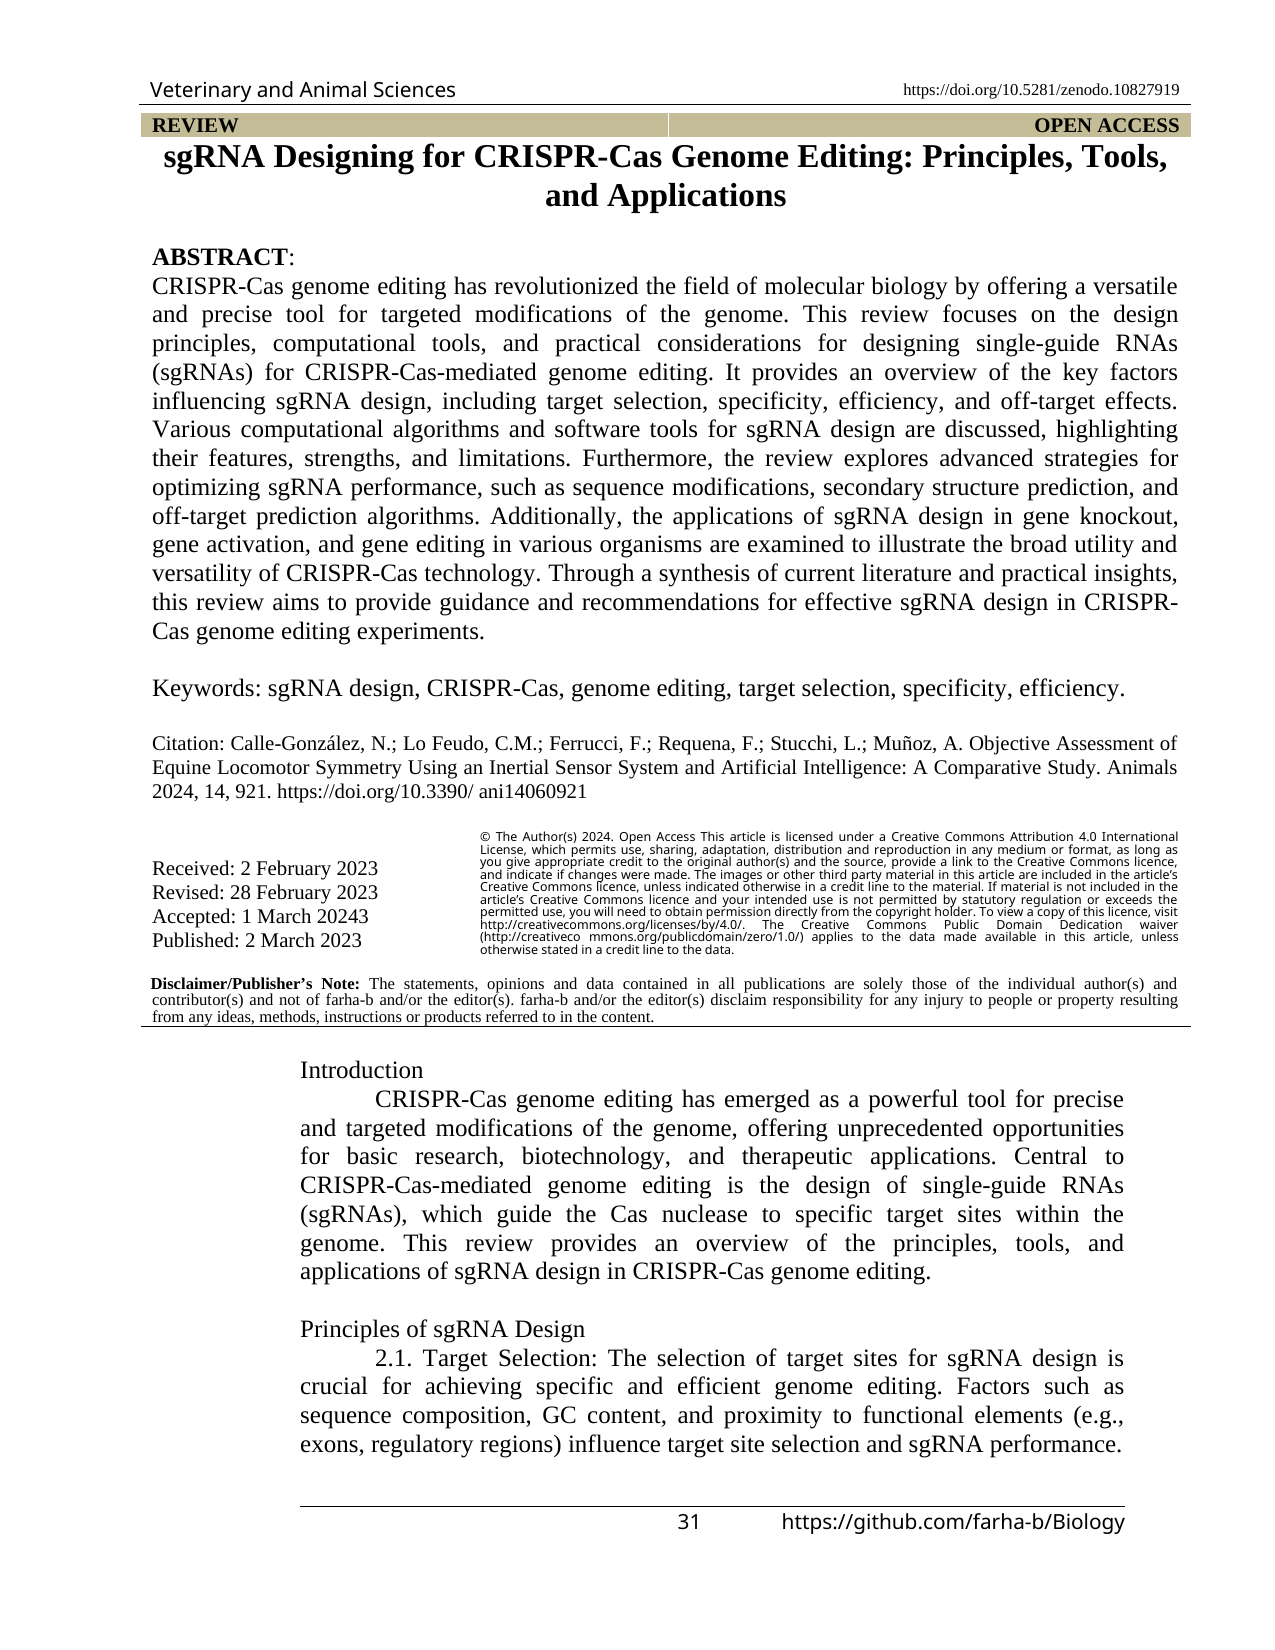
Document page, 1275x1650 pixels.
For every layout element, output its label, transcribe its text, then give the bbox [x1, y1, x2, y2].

text CRISPR-Cas genome editing has emerged as a powerful tool for precise and targeted modifications of the genome, offering unprecedented opportunities for basic research, biotechnology, and therapeutic applications. Central to CRISPR-Cas-mediated genome editing is the design of single-guide RNAs (sgRNAs), which guide the Cas nuclease to specific target sites within the genome. This review provides an overview of the principles, tools, and applications of sgRNA design in CRISPR-Cas genome editing. [300, 1084, 1125, 1285]
table_header OPEN ACCESS [669, 113, 1191, 137]
table_cell Received: 2 February 2023 Revised: 28 February 2023 Accepted: 1 March 20243 Published: 2 March 2023 [141, 832, 469, 957]
text 2.1. Target Selection: The selection of target sites for sgRNA design is crucial for achieving specific and efficient genome editing. Factors such as sequence composition, GC content, and proximity to functional elements (e.g., exons, regulatory regions) influence target site selection and sgRNA performance. [300, 1343, 1125, 1458]
table_cell Disclaimer/Publisher’s Note: The statements, opinions and data contained in all publications are solely those of the individual author(s) and contributor(s) and not of farha-b and/or the editor(s). farha-b and/or the editor(s) disclaim responsibility for any injury to people or property resulting from any ideas, methods, instructions or products referred to in the content. [141, 957, 1191, 1026]
table_cell © The Author(s) 2024. Open Access This article is licensed under a Creative Commons Attribution 4.0 International License, which permits use, sharing, adaptation, distribution and reproduction in any medium or format, as long as you give appropriate credit to the original author(s) and the source, provide a link to the Creative Commons licence, and indicate if changes were made. The images or other third party material in this article are included in the article’s Creative Commons licence, unless indicated otherwise in a credit line to the material. If material is not included in the article’s Creative Commons licence and your intended use is not permitted by statutory regulation or exceeds the permitted use, you will need to obtain permission directly from the copyright holder. To view a copy of this licence, visit http://creativecommons.org/licenses/by/4.0/. The Creative Commons Public Domain Dedication waiver (http://creativeco mmons.org/publicdomain/zero/1.0/) applies to the data made available in this article, unless otherwise stated in a credit line to the data. [469, 832, 1191, 957]
text Principles of sgRNA Design [300, 1314, 1125, 1343]
text Introduction [300, 1055, 1125, 1084]
table_cell sgRNA Designing for CRISPR-Cas Genome Editing: Principles, Tools, and Applications ABSTRACT: CRISPR-Cas genome editing has revolutionized the field of molecular biology by offering a versatile and precise tool for targeted modifications of the genome. This review focuses on the design principles, computational tools, and practical considerations for designing single-guide RNAs (sgRNAs) for CRISPR-Cas-mediated genome editing. It provides an overview of the key factors influencing sgRNA design, including target selection, specificity, efficiency, and off-target effects. Various computational algorithms and software tools for sgRNA design are discussed, highlighting their features, strengths, and limitations. Furthermore, the review explores advanced strategies for optimizing sgRNA performance, such as sequence modifications, secondary structure prediction, and off-target prediction algorithms. Additionally, the applications of sgRNA design in gene knockout, gene activation, and gene editing in various organisms are examined to illustrate the broad utility and versatility of CRISPR-Cas technology. Through a synthesis of current literature and practical insights, this review aims to provide guidance and recommendations for effective sgRNA design in CRISPR-Cas genome editing experiments. Keywords: sgRNA design, CRISPR-Cas, genome editing, target selection, specificity, efficiency. Citation: Calle-González, N.; Lo Feudo, C.M.; Ferrucci, F.; Requena, F.; Stucchi, L.; Muñoz, A. Objective Assessment of Equine Locomotor Symmetry Using an Inertial Sensor System and Artificial Intelligence: A Comparative Study. Animals 2024, 14, 921. https://doi.org/10.3390/ ani14060921 [141, 137, 1191, 832]
table_header REVIEW [141, 113, 668, 137]
